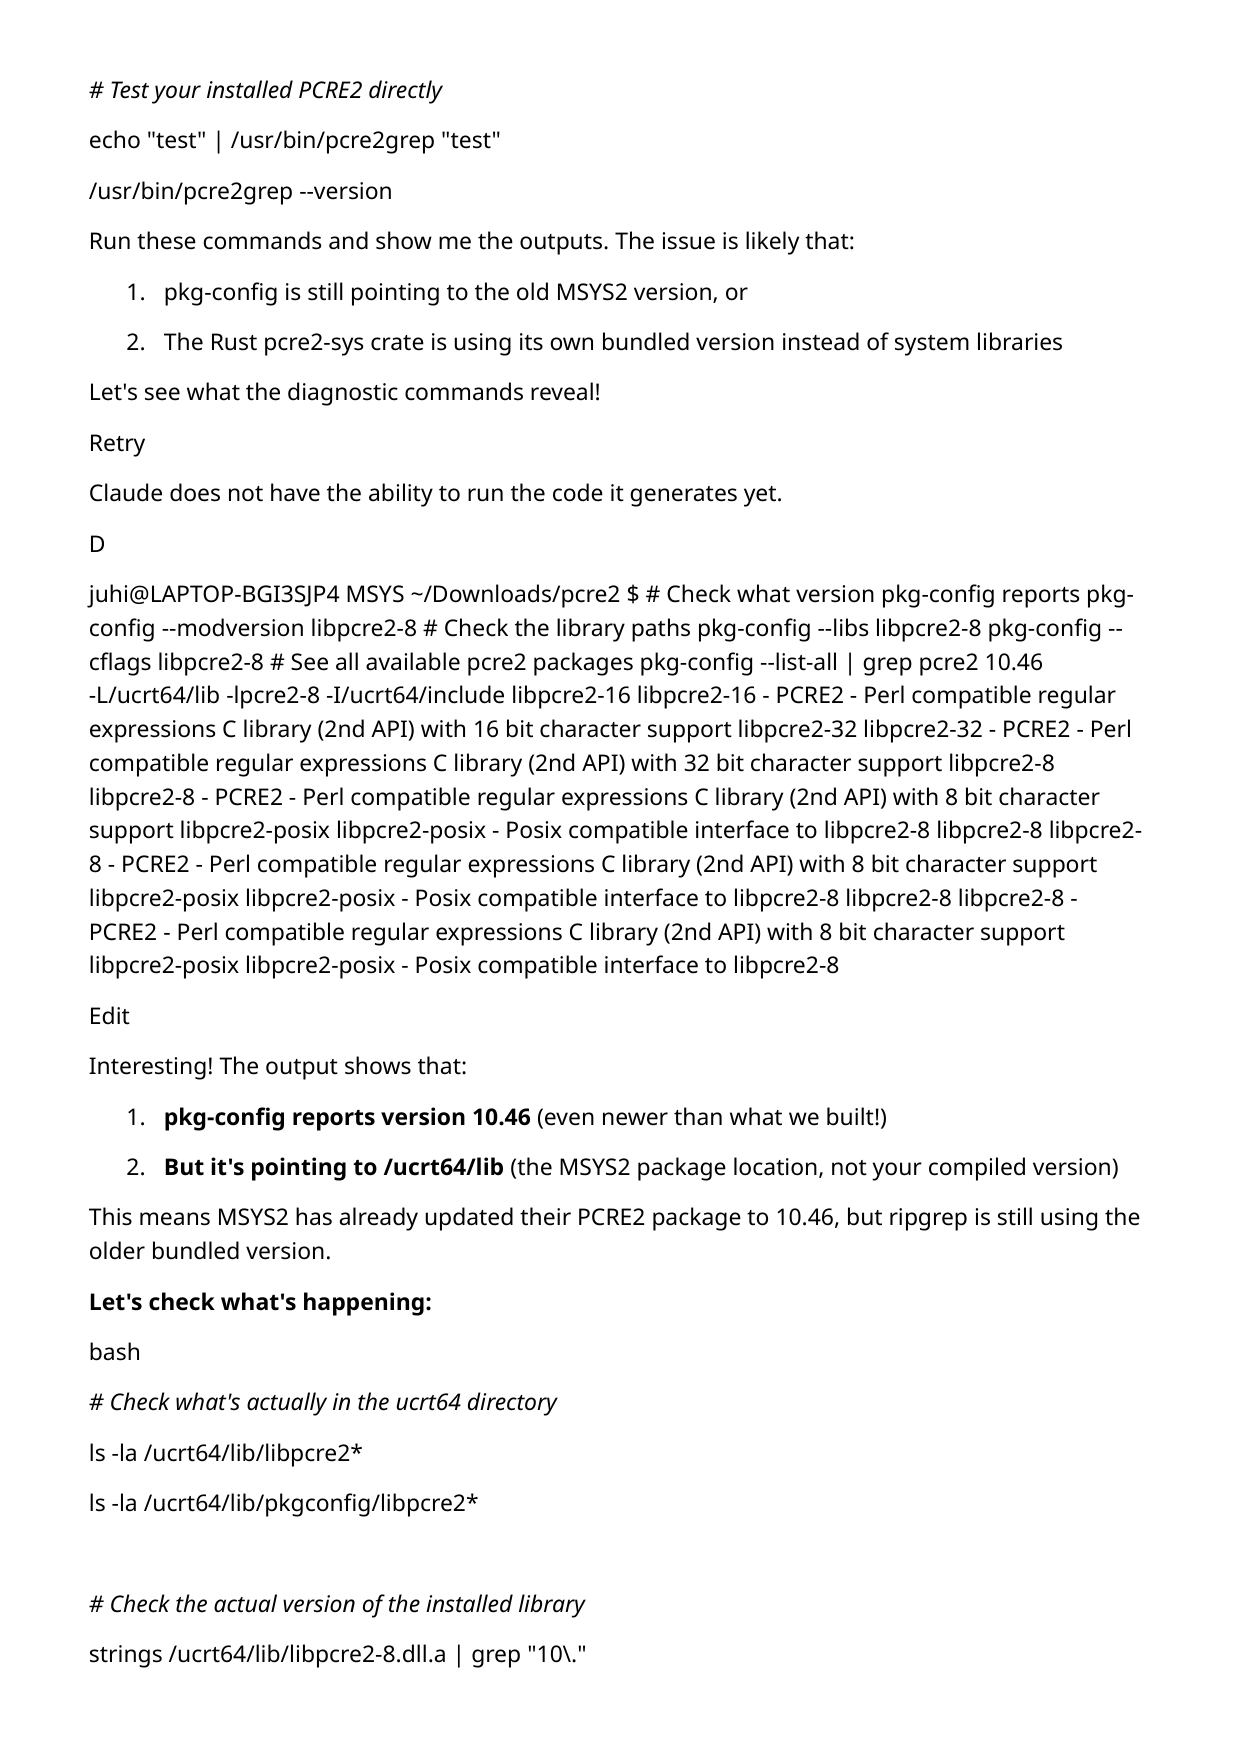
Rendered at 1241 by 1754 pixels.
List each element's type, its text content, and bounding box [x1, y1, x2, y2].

text Let's see what the diagnostic commands reveal! [89, 376, 1152, 408]
text Edit [89, 1000, 1152, 1031]
text Let's check what's happening: [89, 1286, 1152, 1317]
list pkg-config reports version 10.46 (even newer than what we built!) [126, 1101, 1152, 1132]
text Claude does not have the ability to run the code it generates yet. [89, 477, 1152, 508]
text Interesting! The output shows that: [89, 1050, 1152, 1081]
text strings /ucrt64/lib/libpcre2-8.dll.a | grep "10\." [89, 1638, 1152, 1670]
text juhi@LAPTOP-BGI3SJP4 MSYS ~/Downloads/pcre2 $ # Check what version pkg-config reports pkg-config --modversion libpcre2-8 # Check the library paths pkg-config --libs libpcre2-8 pkg-config --cflags libpcre2-8 # See all available pcre2 packages pkg-config --list-all | grep pcre2 10.46 -L/ucrt64/lib -lpcre2-8 -I/ucrt64/include libpcre2-16 libpcre2-16 - PCRE2 - Perl compatible regular expressions C library (2nd API) with 16 bit character support libpcre2-32 libpcre2-32 - PCRE2 - Perl compatible regular expressions C library (2nd API) with 32 bit character support libpcre2-8 libpcre2-8 - PCRE2 - Perl compatible regular expressions C library (2nd API) with 8 bit character support libpcre2-posix libpcre2-posix - Posix compatible interface to libpcre2-8 libpcre2-8 libpcre2-8 - PCRE2 - Perl compatible regular expressions C library (2nd API) with 8 bit character support libpcre2-posix libpcre2-posix - Posix compatible interface to libpcre2-8 libpcre2-8 libpcre2-8 - PCRE2 - Perl compatible regular expressions C library (2nd API) with 8 bit character support libpcre2-posix libpcre2-posix - Posix compatible interface to libpcre2-8 [89, 578, 1152, 981]
text # Test your installed PCRE2 directly [89, 74, 1152, 105]
text bash [89, 1336, 1152, 1367]
text # Check what's actually in the ucrt64 directory [89, 1386, 1152, 1418]
text Retry [89, 427, 1152, 458]
list pkg-config is still pointing to the old MSYS2 version, or [126, 276, 1152, 307]
text Run these commands and show me the outputs. The issue is likely that: [89, 225, 1152, 256]
text echo "test" | /usr/bin/pcre2grep "test" [89, 124, 1152, 156]
text ls -la /ucrt64/lib/libpcre2* [89, 1437, 1152, 1468]
text /usr/bin/pcre2grep --version [89, 175, 1152, 206]
text D [89, 528, 1152, 559]
text # Check the actual version of the installed library [89, 1588, 1152, 1619]
list The Rust pcre2-sys crate is using its own bundled version instead of system libraries [126, 326, 1152, 357]
list But it's pointing to /ucrt64/lib (the MSYS2 package location, not your compiled version) [126, 1151, 1152, 1182]
text ls -la /ucrt64/lib/pkgconfig/libpcre2* [89, 1487, 1152, 1518]
text This means MSYS2 has already updated their PCRE2 package to 10.46, but ripgrep is still using the older bundled version. [89, 1201, 1152, 1266]
